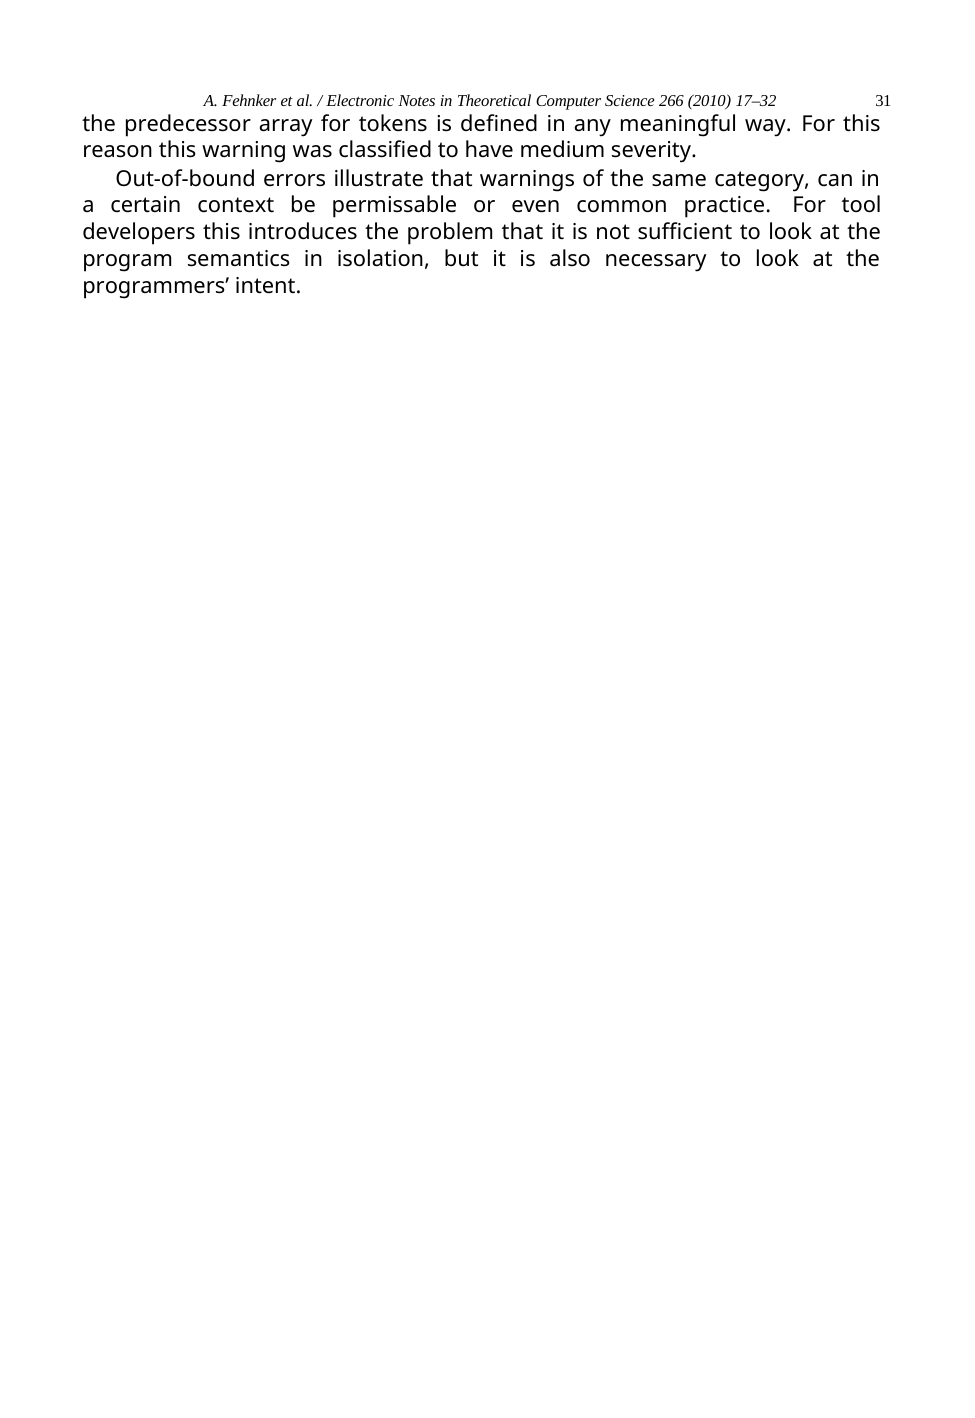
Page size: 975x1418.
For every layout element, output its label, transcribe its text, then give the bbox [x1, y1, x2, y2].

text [82, 110, 881, 164]
text Out-of-bound errors illustrate that warnings of the same category, can in a certain context be permissable or even common practice. For tool developers this introduces the problem that it is not sufficient to look at the program semantics in isolation, but it is also necessary to look at the programmers’ intent. [82, 165, 882, 299]
